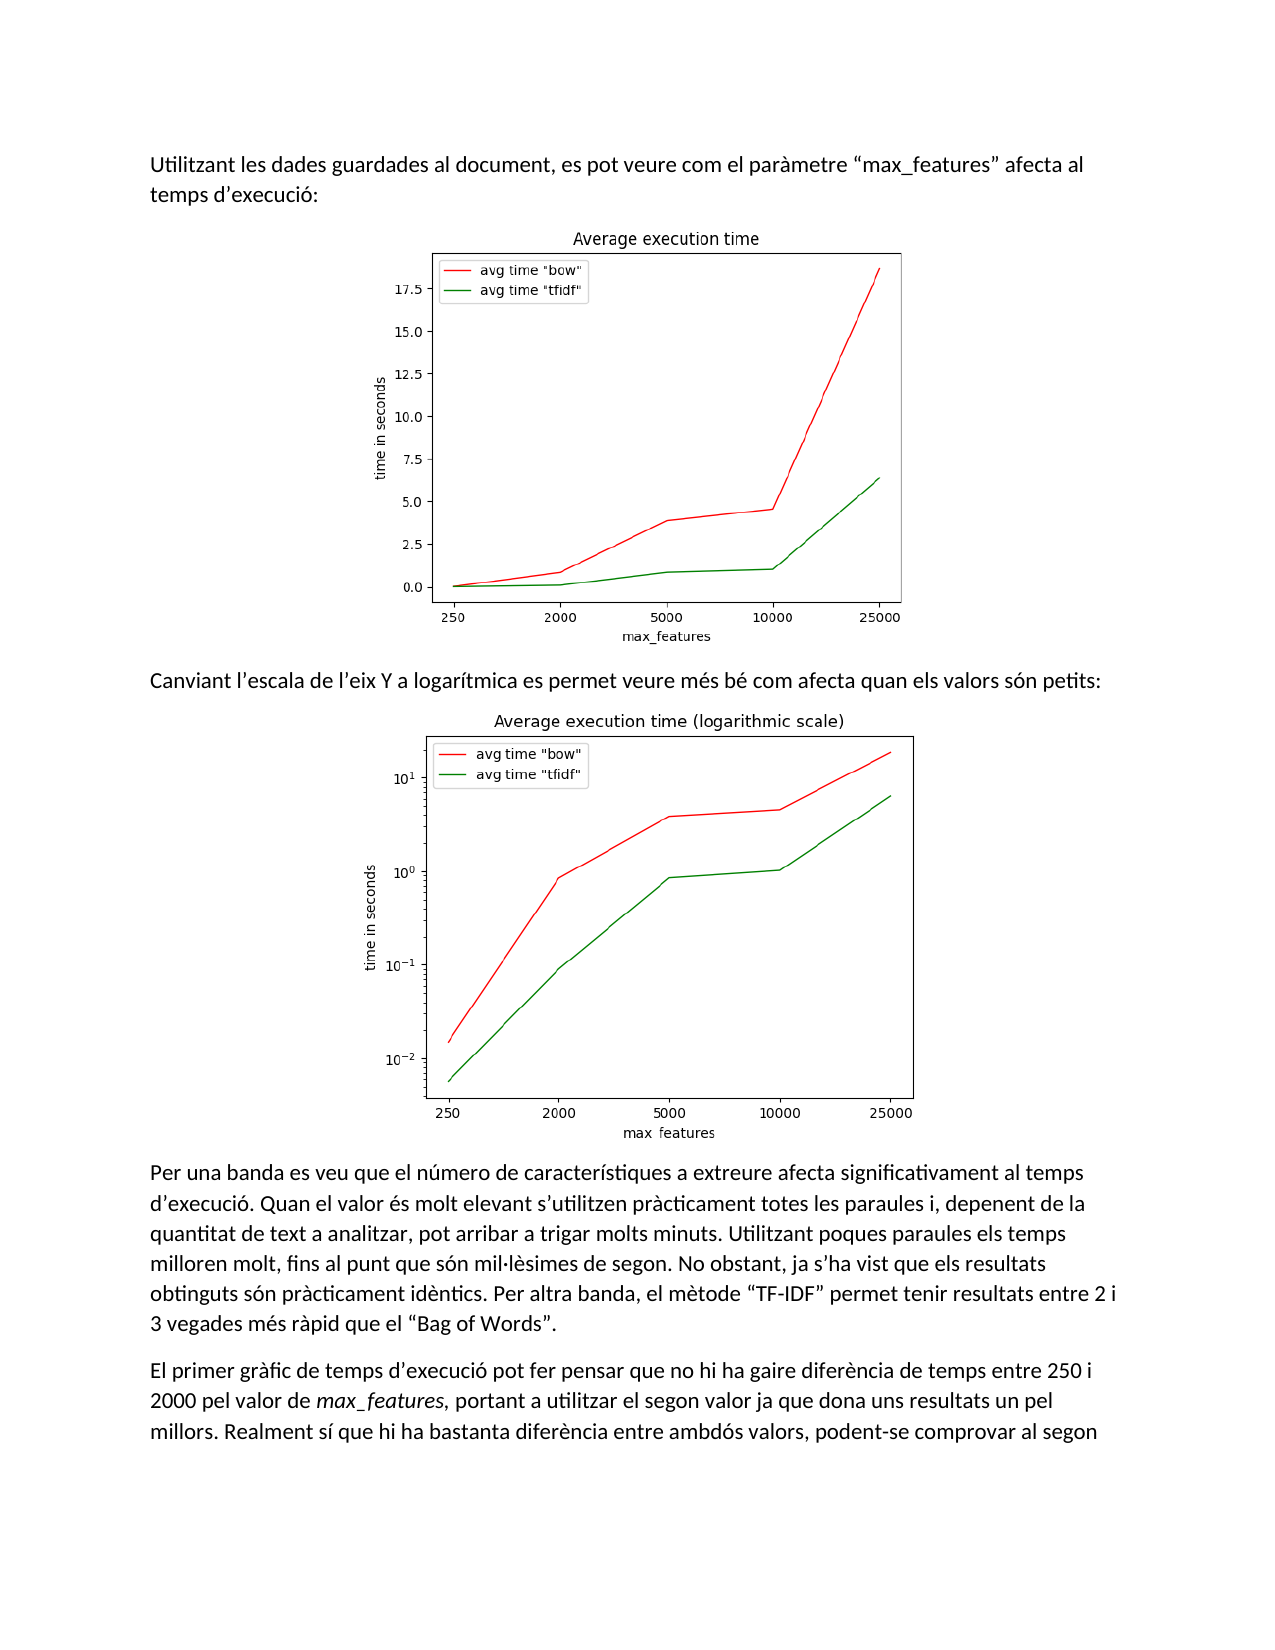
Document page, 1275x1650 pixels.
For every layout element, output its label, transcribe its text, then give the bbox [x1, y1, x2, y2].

text Per una banda es veu que el número de característiques a extreure afecta significativament al temps d’execució. Quan el valor és molt elevant s’utilitzen pràcticament totes les paraules i, depenent de la quantitat de text a analitzar, pot arribar a trigar molts minuts. Utilitzant poques paraules els temps milloren molt, fins al punt que són mil·lèsimes de segon. No obstant, ja s’ha vist que els resultats obtinguts són pràcticament idèntics. Per altra banda, el mètode “TF-IDF” permet tenir resultats entre 2 i 3 vegades més ràpid que el “Bag of Words”. [150, 1158, 1125, 1337]
text Canviant l’escala de l’eix Y a logarítmica es permet veure més bé com afecta quan els valors són petits: [150, 666, 1125, 694]
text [150, 1356, 1125, 1445]
text Utilitzant les dades guardades al document, es pot veure com el paràmetre “max_features” afecta al temps d’execució: [150, 150, 1125, 208]
picture [360, 712, 915, 1140]
picture [373, 227, 902, 647]
